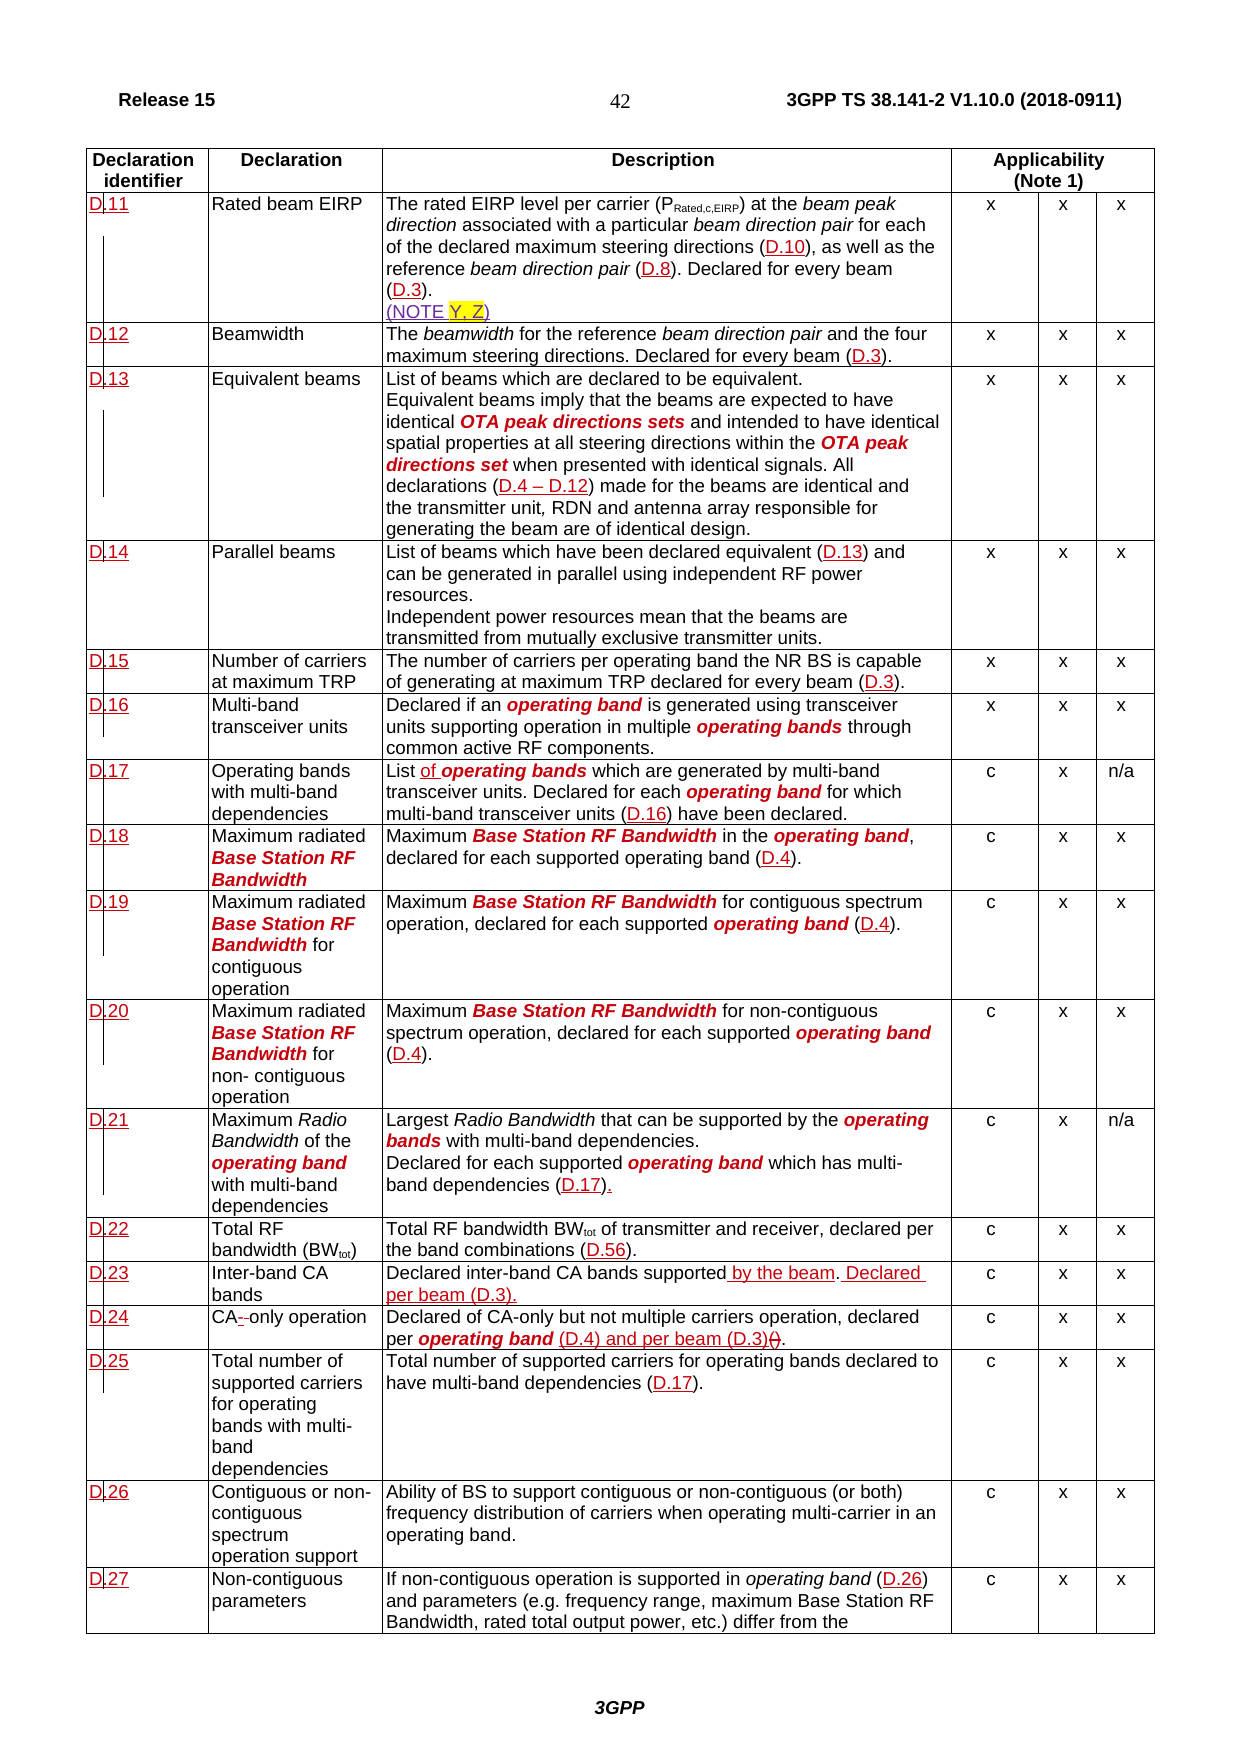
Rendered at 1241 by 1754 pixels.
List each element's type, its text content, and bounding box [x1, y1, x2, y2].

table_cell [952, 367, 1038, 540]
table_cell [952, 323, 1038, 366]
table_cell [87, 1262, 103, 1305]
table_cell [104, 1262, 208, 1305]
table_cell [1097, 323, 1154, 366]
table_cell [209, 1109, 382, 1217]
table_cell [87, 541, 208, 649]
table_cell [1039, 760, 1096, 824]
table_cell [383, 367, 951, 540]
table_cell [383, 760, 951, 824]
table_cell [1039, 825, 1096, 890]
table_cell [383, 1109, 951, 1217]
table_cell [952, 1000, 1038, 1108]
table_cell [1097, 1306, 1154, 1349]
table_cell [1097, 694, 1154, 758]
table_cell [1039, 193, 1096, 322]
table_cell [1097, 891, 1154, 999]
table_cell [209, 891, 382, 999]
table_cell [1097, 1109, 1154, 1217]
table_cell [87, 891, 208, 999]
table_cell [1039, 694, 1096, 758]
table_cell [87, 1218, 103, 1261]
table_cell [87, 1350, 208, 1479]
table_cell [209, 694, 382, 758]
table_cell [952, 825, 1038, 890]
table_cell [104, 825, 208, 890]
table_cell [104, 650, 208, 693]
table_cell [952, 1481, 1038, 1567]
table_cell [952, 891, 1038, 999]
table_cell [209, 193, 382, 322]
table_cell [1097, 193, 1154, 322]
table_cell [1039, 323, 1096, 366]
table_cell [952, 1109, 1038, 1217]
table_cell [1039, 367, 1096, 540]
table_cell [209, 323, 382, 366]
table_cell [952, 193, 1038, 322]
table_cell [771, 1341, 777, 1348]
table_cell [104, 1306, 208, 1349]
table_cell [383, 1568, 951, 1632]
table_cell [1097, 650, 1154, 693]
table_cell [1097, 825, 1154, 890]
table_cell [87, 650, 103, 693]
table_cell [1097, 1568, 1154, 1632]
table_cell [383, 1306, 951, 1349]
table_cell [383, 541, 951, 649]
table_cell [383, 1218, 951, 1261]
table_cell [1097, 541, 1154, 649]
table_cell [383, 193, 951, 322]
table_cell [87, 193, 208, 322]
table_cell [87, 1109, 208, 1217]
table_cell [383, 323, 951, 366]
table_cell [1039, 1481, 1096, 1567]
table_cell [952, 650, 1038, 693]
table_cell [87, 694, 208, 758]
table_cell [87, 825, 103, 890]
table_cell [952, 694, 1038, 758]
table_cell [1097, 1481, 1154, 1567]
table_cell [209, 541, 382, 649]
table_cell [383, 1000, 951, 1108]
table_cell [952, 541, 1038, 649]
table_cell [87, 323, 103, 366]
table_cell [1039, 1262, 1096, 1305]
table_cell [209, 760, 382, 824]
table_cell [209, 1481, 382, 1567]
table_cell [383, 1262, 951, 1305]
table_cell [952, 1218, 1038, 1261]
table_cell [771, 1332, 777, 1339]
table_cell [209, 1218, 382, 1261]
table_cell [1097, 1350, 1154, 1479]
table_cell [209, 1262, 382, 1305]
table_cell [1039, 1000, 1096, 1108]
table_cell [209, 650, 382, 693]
table_header Declaration identifier [87, 149, 208, 192]
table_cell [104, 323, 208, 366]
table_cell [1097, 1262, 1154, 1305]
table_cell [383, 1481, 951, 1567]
table_header Description [383, 149, 951, 192]
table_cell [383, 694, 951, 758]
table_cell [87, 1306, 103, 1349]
table_header Declaration [209, 149, 382, 192]
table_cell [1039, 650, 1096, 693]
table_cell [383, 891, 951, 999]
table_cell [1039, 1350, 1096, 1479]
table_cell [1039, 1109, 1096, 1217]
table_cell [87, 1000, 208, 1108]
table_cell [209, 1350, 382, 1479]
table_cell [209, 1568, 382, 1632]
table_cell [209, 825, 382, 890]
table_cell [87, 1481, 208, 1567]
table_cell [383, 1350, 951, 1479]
table_header Applicability (Note 1) [952, 149, 1154, 192]
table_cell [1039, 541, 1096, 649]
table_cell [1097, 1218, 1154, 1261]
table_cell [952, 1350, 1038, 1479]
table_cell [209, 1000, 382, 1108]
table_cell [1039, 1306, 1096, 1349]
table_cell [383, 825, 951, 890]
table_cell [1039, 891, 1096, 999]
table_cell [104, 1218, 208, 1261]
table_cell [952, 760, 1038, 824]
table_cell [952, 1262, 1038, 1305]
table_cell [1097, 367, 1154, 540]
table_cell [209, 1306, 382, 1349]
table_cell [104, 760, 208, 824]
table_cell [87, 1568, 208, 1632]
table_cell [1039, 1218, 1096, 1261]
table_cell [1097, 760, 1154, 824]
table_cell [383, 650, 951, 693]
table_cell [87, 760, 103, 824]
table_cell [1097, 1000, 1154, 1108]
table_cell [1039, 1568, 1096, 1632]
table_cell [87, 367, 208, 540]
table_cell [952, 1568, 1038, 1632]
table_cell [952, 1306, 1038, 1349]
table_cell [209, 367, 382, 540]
